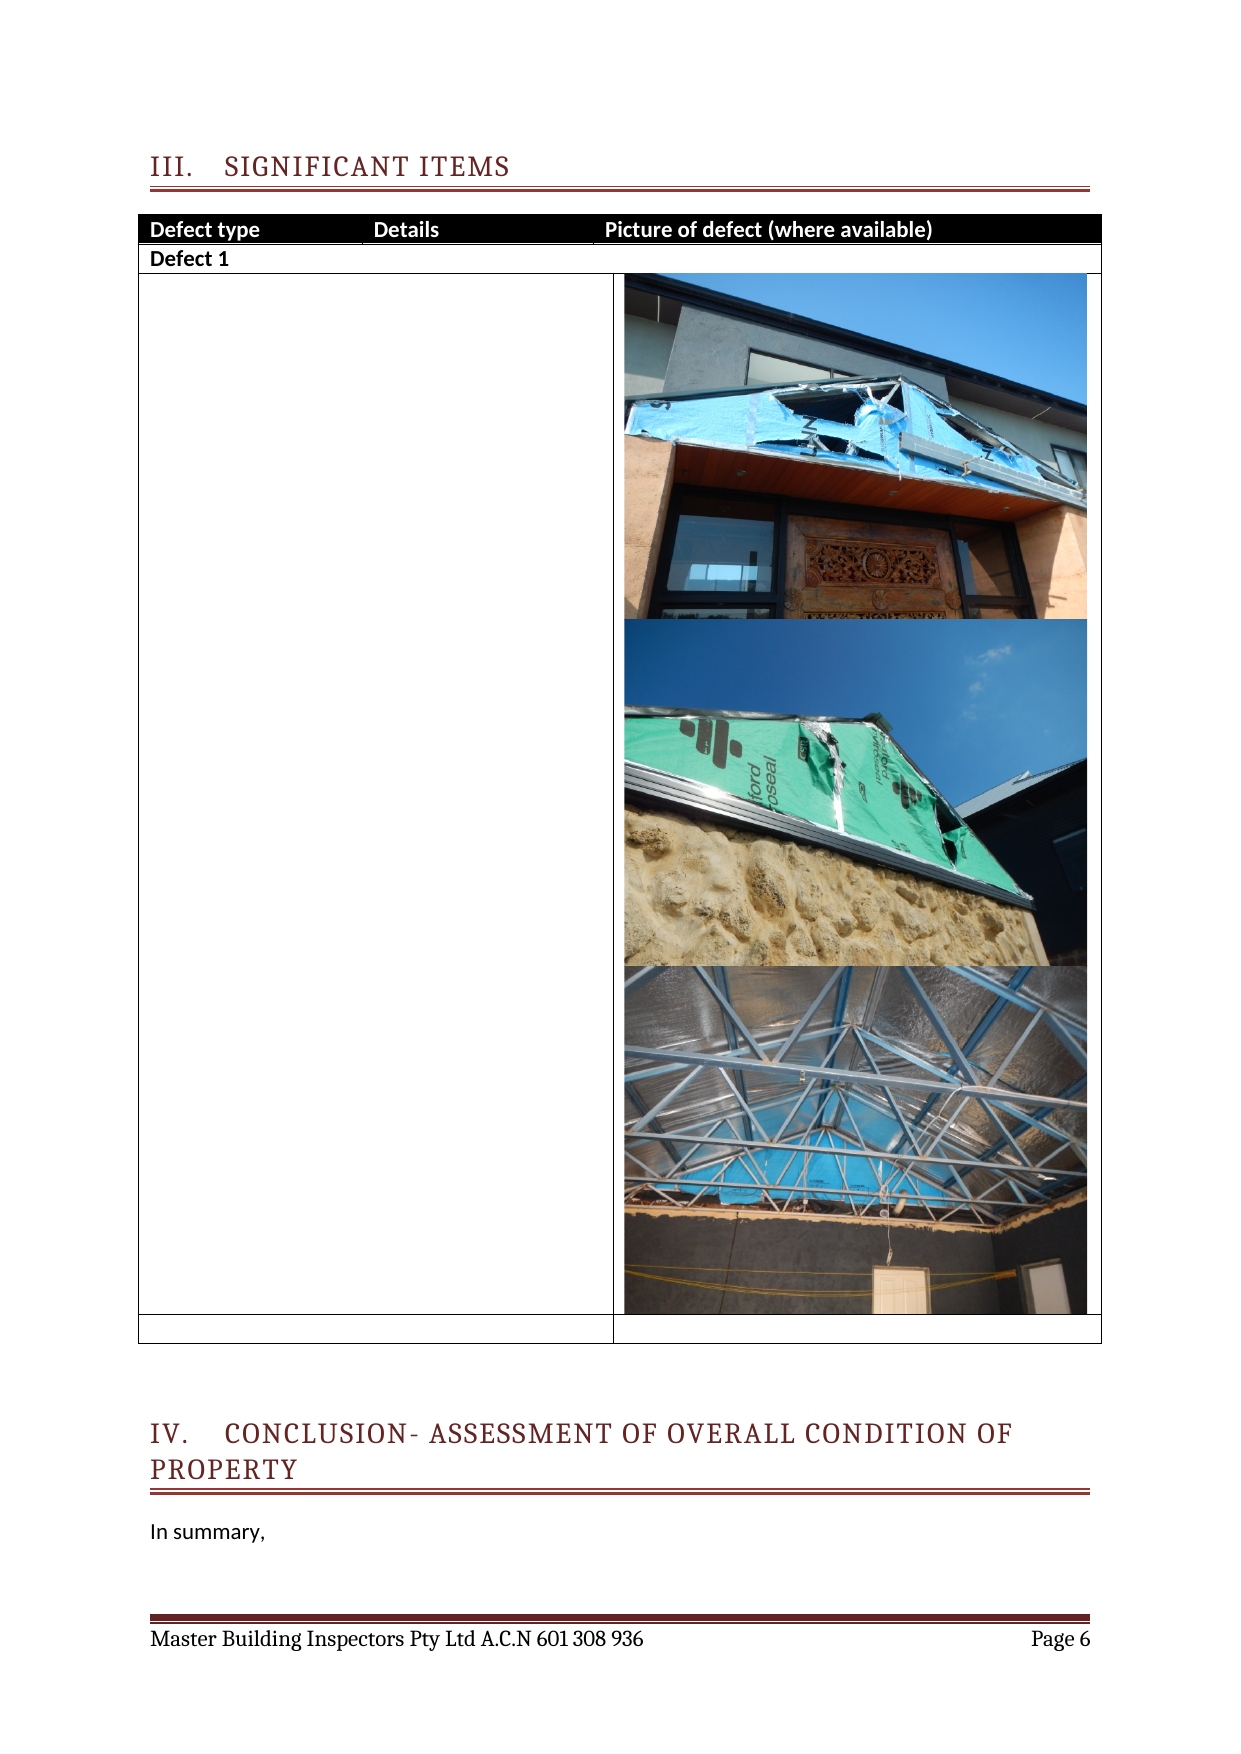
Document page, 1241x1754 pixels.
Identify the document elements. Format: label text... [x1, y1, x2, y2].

picture [624, 273, 1088, 1314]
subtitle Significant items [150, 150, 1090, 186]
table_header Picture of defect (where available) [594, 215, 1101, 243]
text In summary, [150, 1517, 1090, 1545]
table_header Defect type [139, 215, 362, 243]
table_cell [139, 1315, 613, 1343]
table_cell [614, 274, 624, 1314]
subtitle Conclusion- Assessment of overall condition of property [150, 1418, 1090, 1488]
table_cell [614, 1315, 1101, 1343]
table_header Details [363, 215, 593, 243]
table_cell [1087, 274, 1101, 1314]
table_cell [139, 274, 613, 1314]
table_cell Defect 1 [139, 245, 1101, 272]
